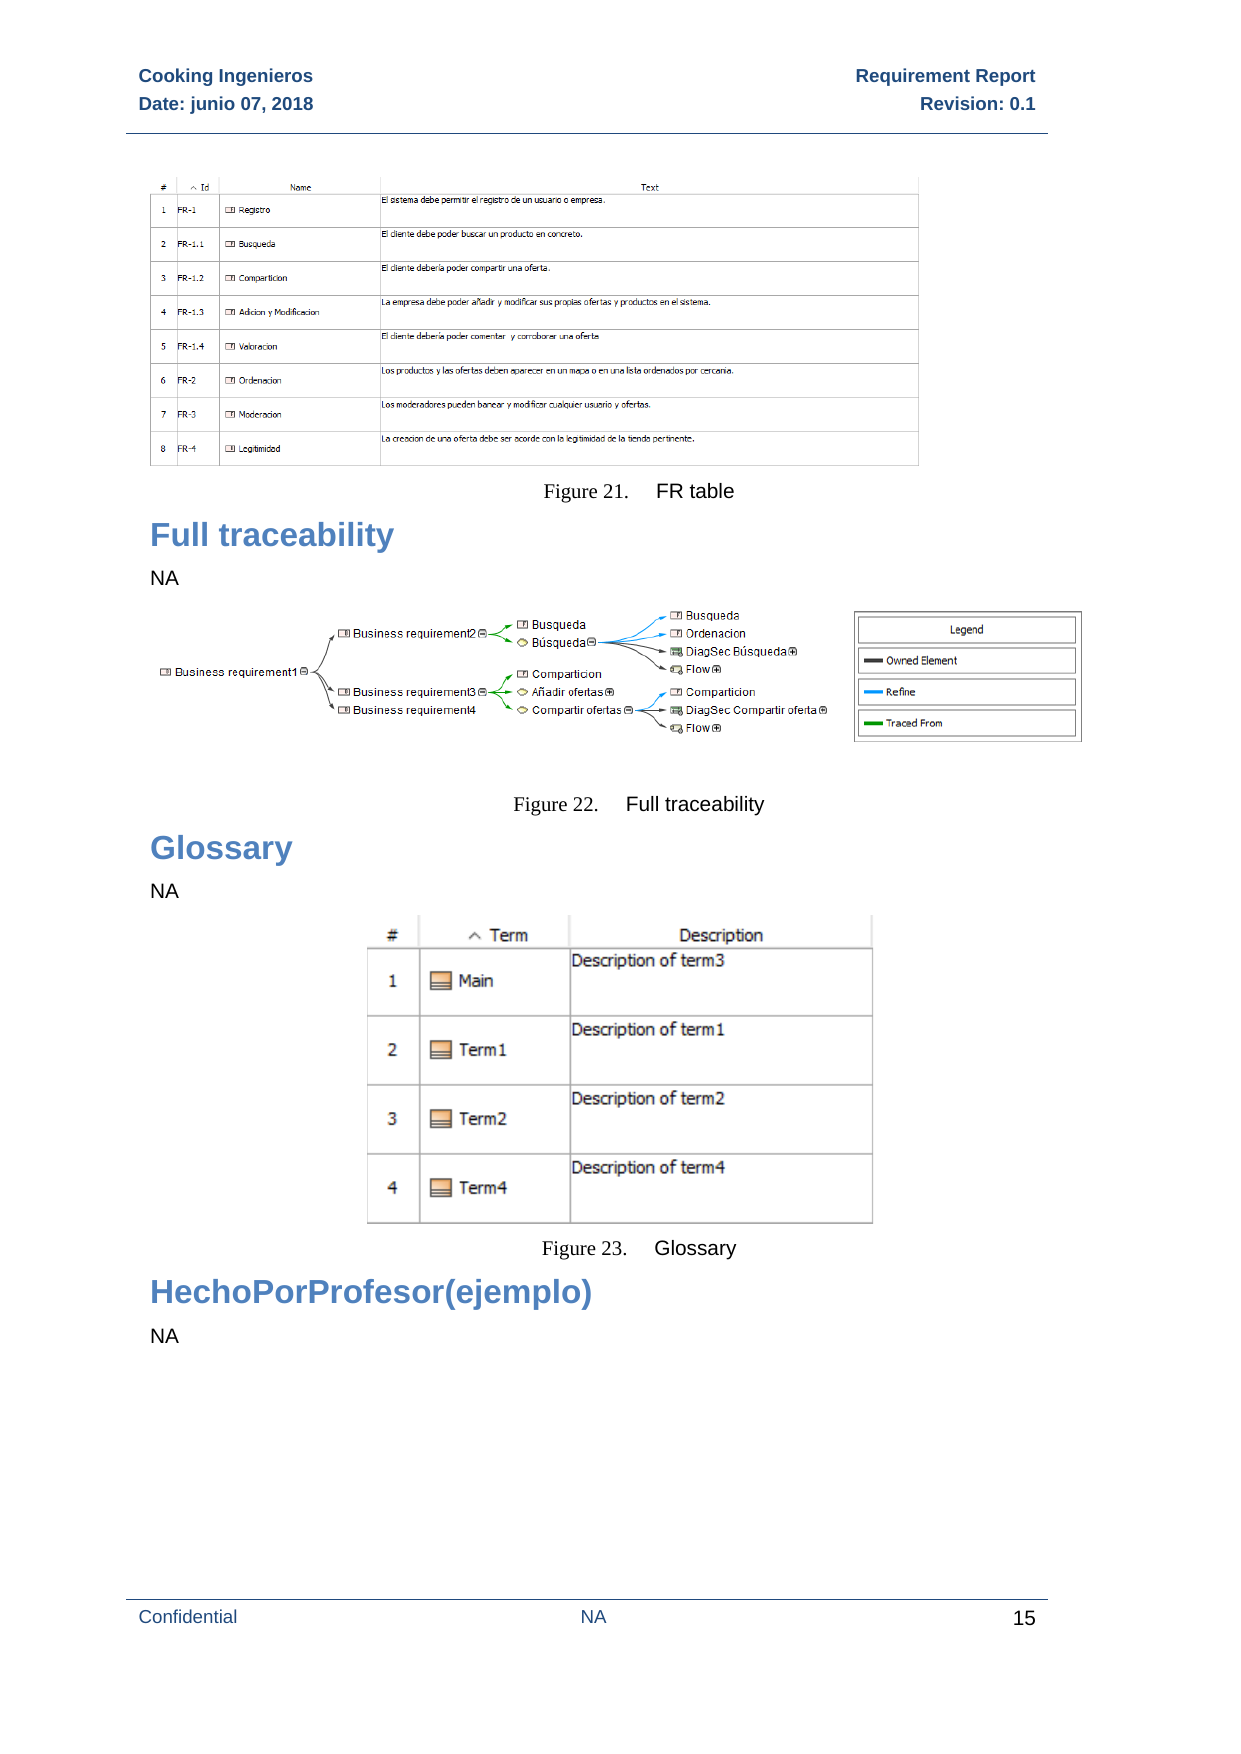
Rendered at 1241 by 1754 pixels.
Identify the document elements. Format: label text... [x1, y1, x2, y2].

picture [150, 177, 1091, 466]
text Glossary [187, 1236, 1090, 1260]
text NA [150, 1323, 1090, 1347]
text NA [150, 879, 1090, 903]
text FR table [187, 478, 1090, 503]
text NA [150, 566, 1090, 590]
text Full traceability [187, 791, 1090, 816]
subtitle HechoPorProfesor(ejemplo) [150, 1272, 1090, 1311]
subtitle Glossary [150, 828, 1090, 867]
picture [367, 915, 874, 1224]
picture [150, 602, 1091, 779]
subtitle Full traceability [150, 515, 1090, 554]
